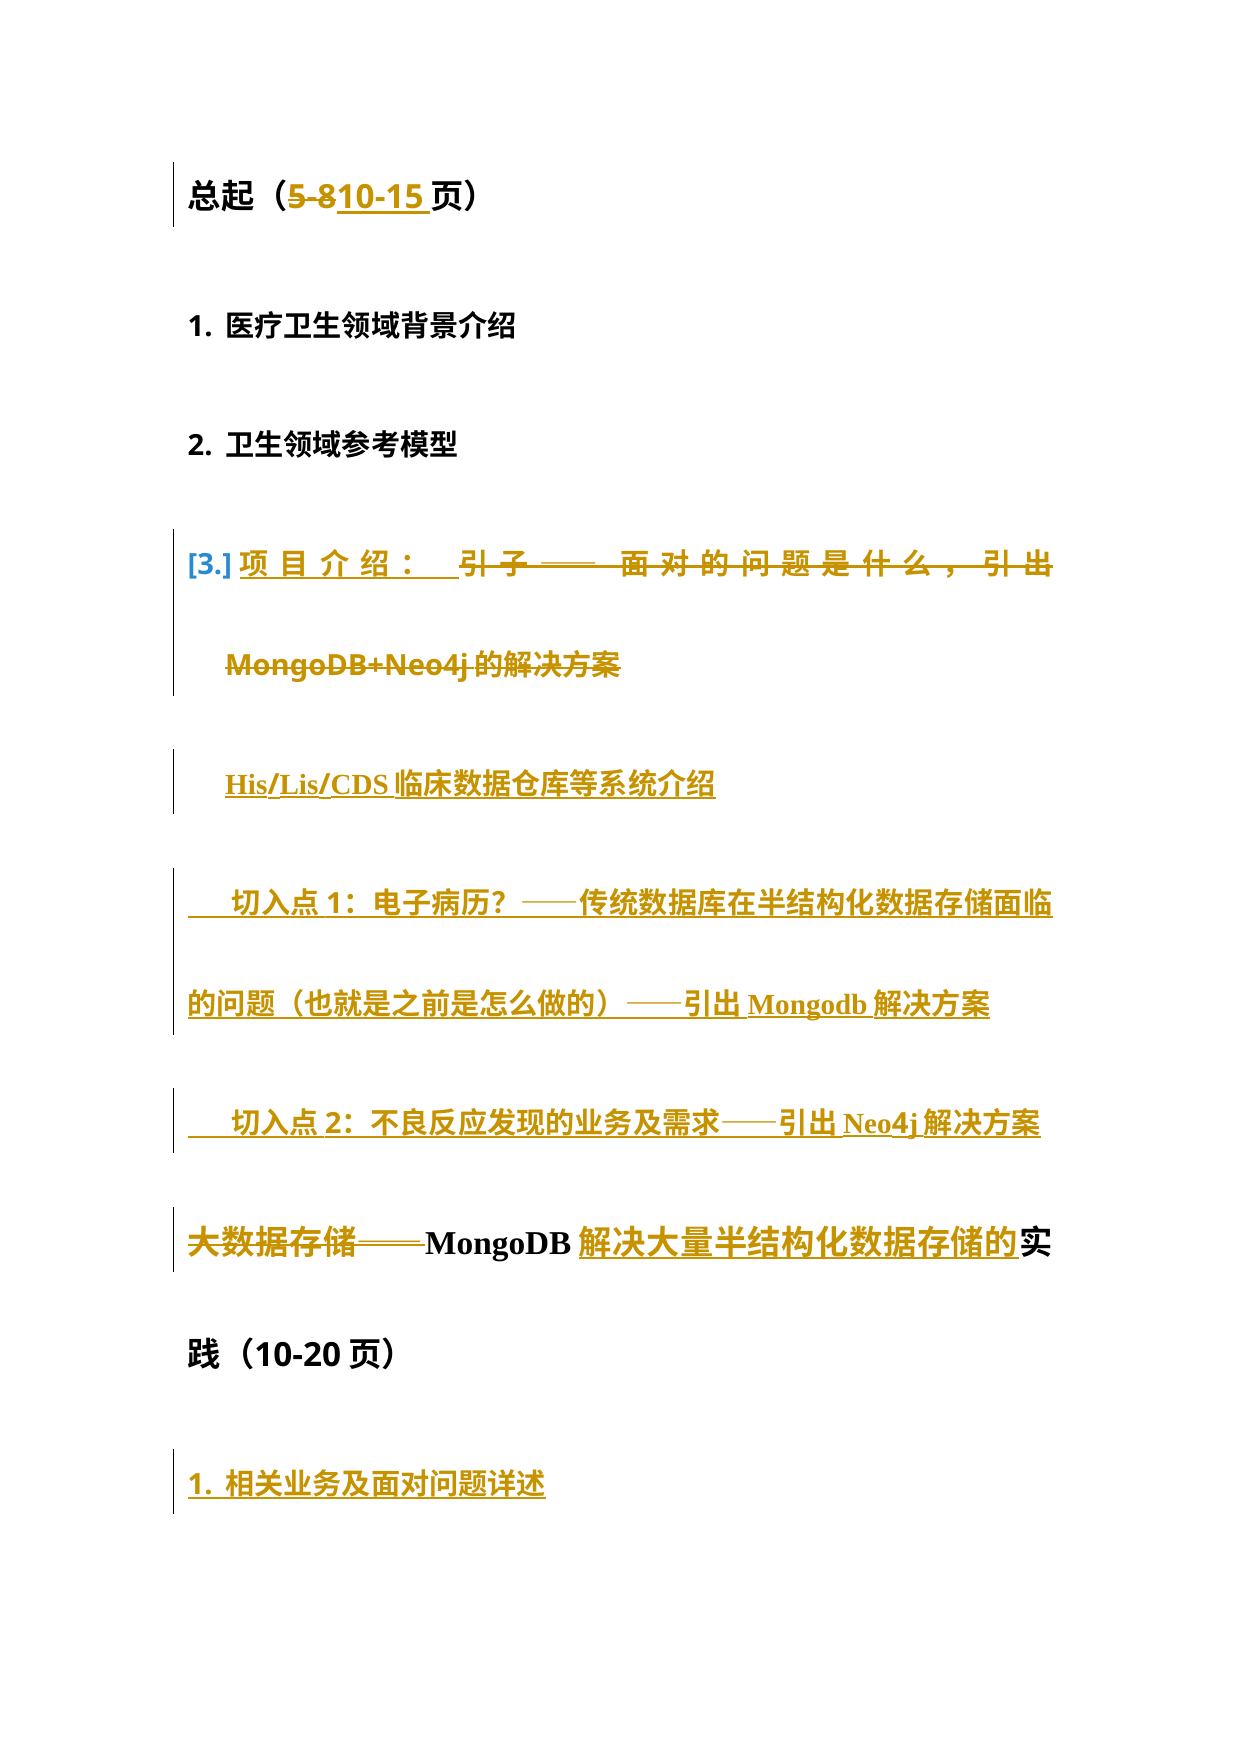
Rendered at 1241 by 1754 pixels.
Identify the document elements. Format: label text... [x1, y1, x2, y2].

subtitle 卫生领域参考模型 [187, 410, 1053, 475]
subtitle 总起（页） [187, 162, 1053, 227]
subtitle 医疗卫生领域背景介绍 [187, 291, 1053, 356]
subtitle MongoDB实践（10-20页） [187, 1207, 1053, 1385]
